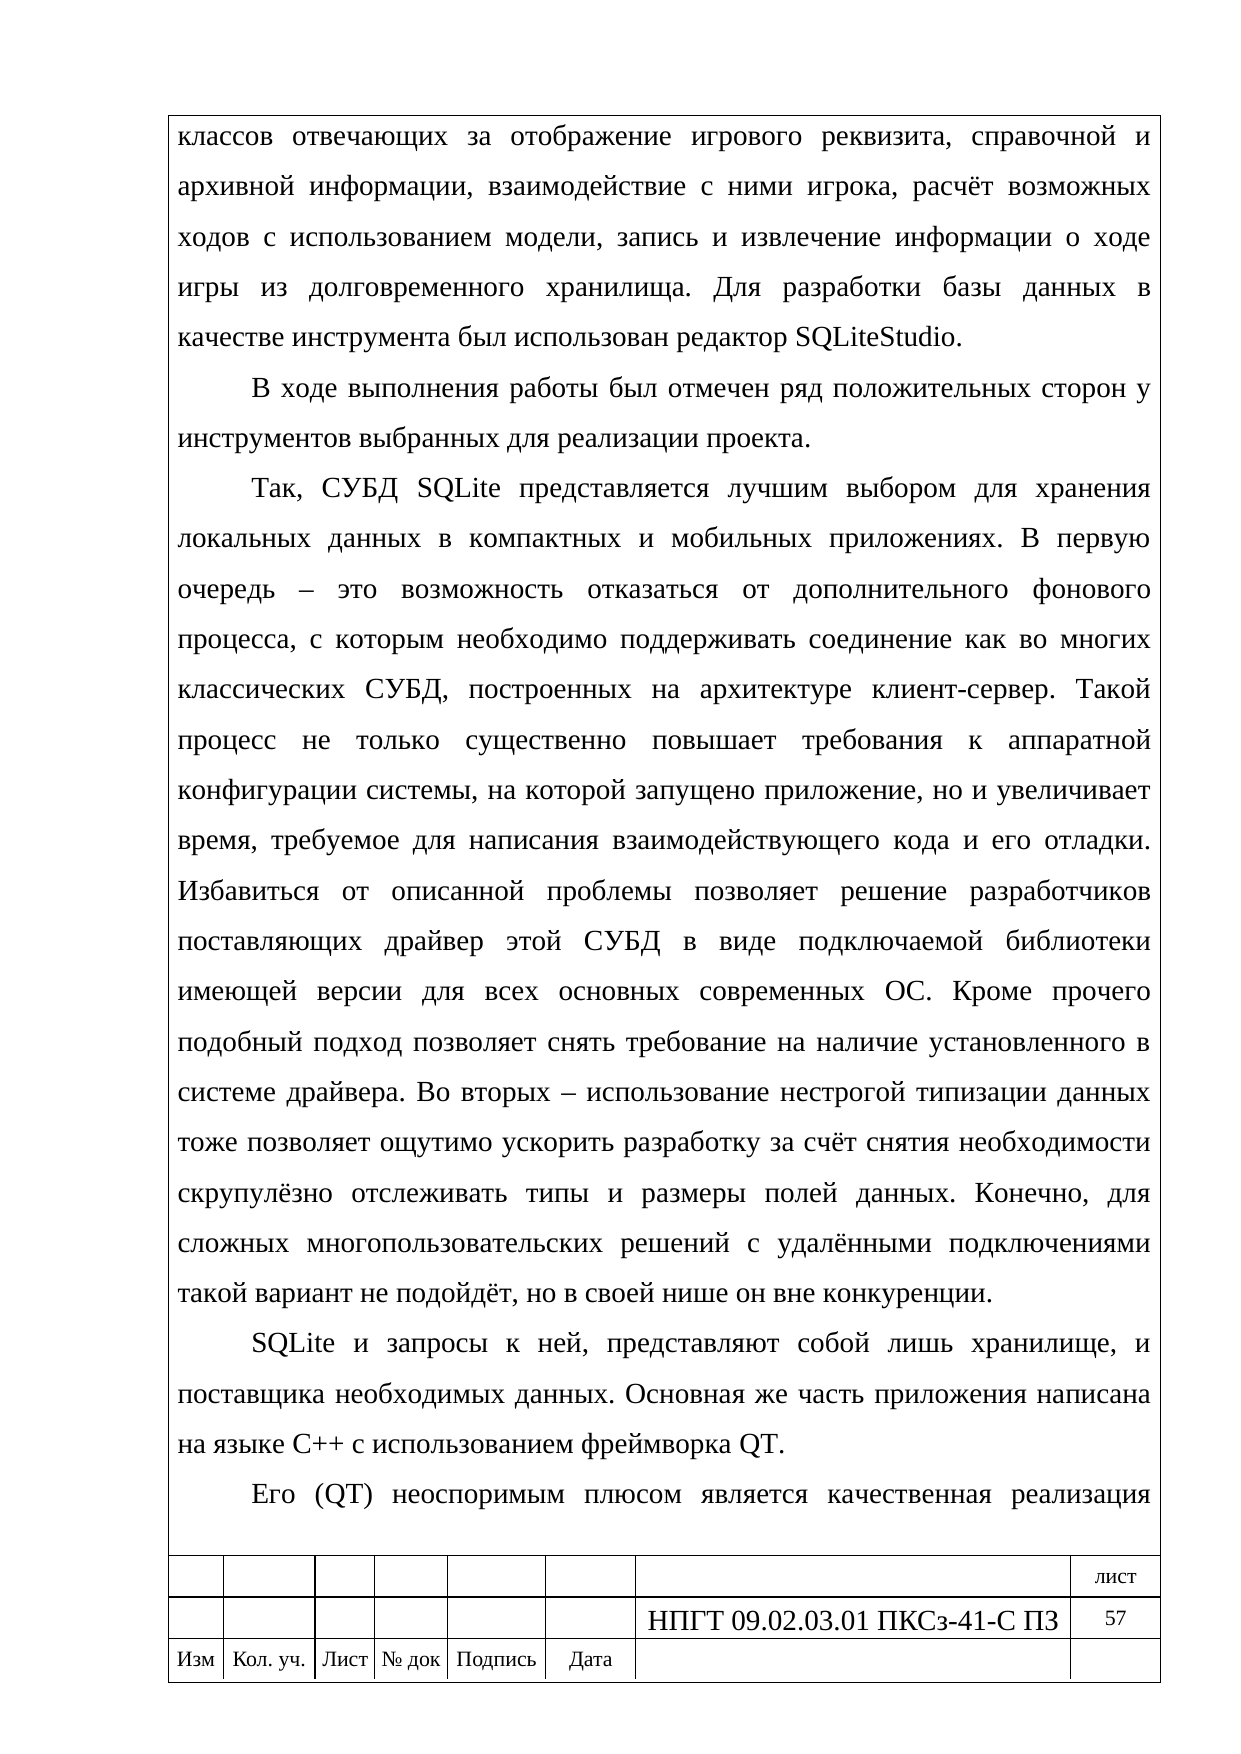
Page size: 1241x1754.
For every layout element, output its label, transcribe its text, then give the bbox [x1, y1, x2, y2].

text Так, СУБД SQLite представляется лучшим выбором для хранения локальных данных в компактных и мобильных приложениях. В первую очередь – это возможность отказаться от дополнительного фонового процесса, с которым необходимо поддерживать соединение как во многих классических СУБД, построенных на архитектуре клиент-сервер. Такой процесс не только существенно повышает требования к аппаратной конфигурации системы, на которой запущено приложение, но и увеличивает время, требуемое для написания взаимодействующего кода и его отладки. Избавиться от описанной проблемы позволяет решение разработчиков поставляющих драйвер этой СУБД в виде подключаемой библиотеки имеющей версии для всех основных современных ОС. Кроме прочего подобный подход позволяет снять требование на наличие установленного в системе драйвера. Во вторых – использование нестрогой типизации данных тоже позволяет ощутимо ускорить разработку за счёт снятия необходимости скрупулёзно отслеживать типы и размеры полей данных. Конечно, для сложных многопользовательских решений с удалёнными подключениями такой вариант не подойдёт, но в своей нише он вне конкуренции. [177, 470, 1152, 1309]
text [177, 1477, 1152, 1510]
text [177, 118, 1152, 353]
text SQLite и запросы к ней, представляют собой лишь хранилище, и поставщика необходимых данных. Основная же часть приложения написана на языке C++ с использованием фреймворка QT. [177, 1326, 1152, 1460]
text В ходе выполнения работы был отмечен ряд положительных сторон у инструментов выбранных для реализации проекта. [177, 370, 1152, 453]
